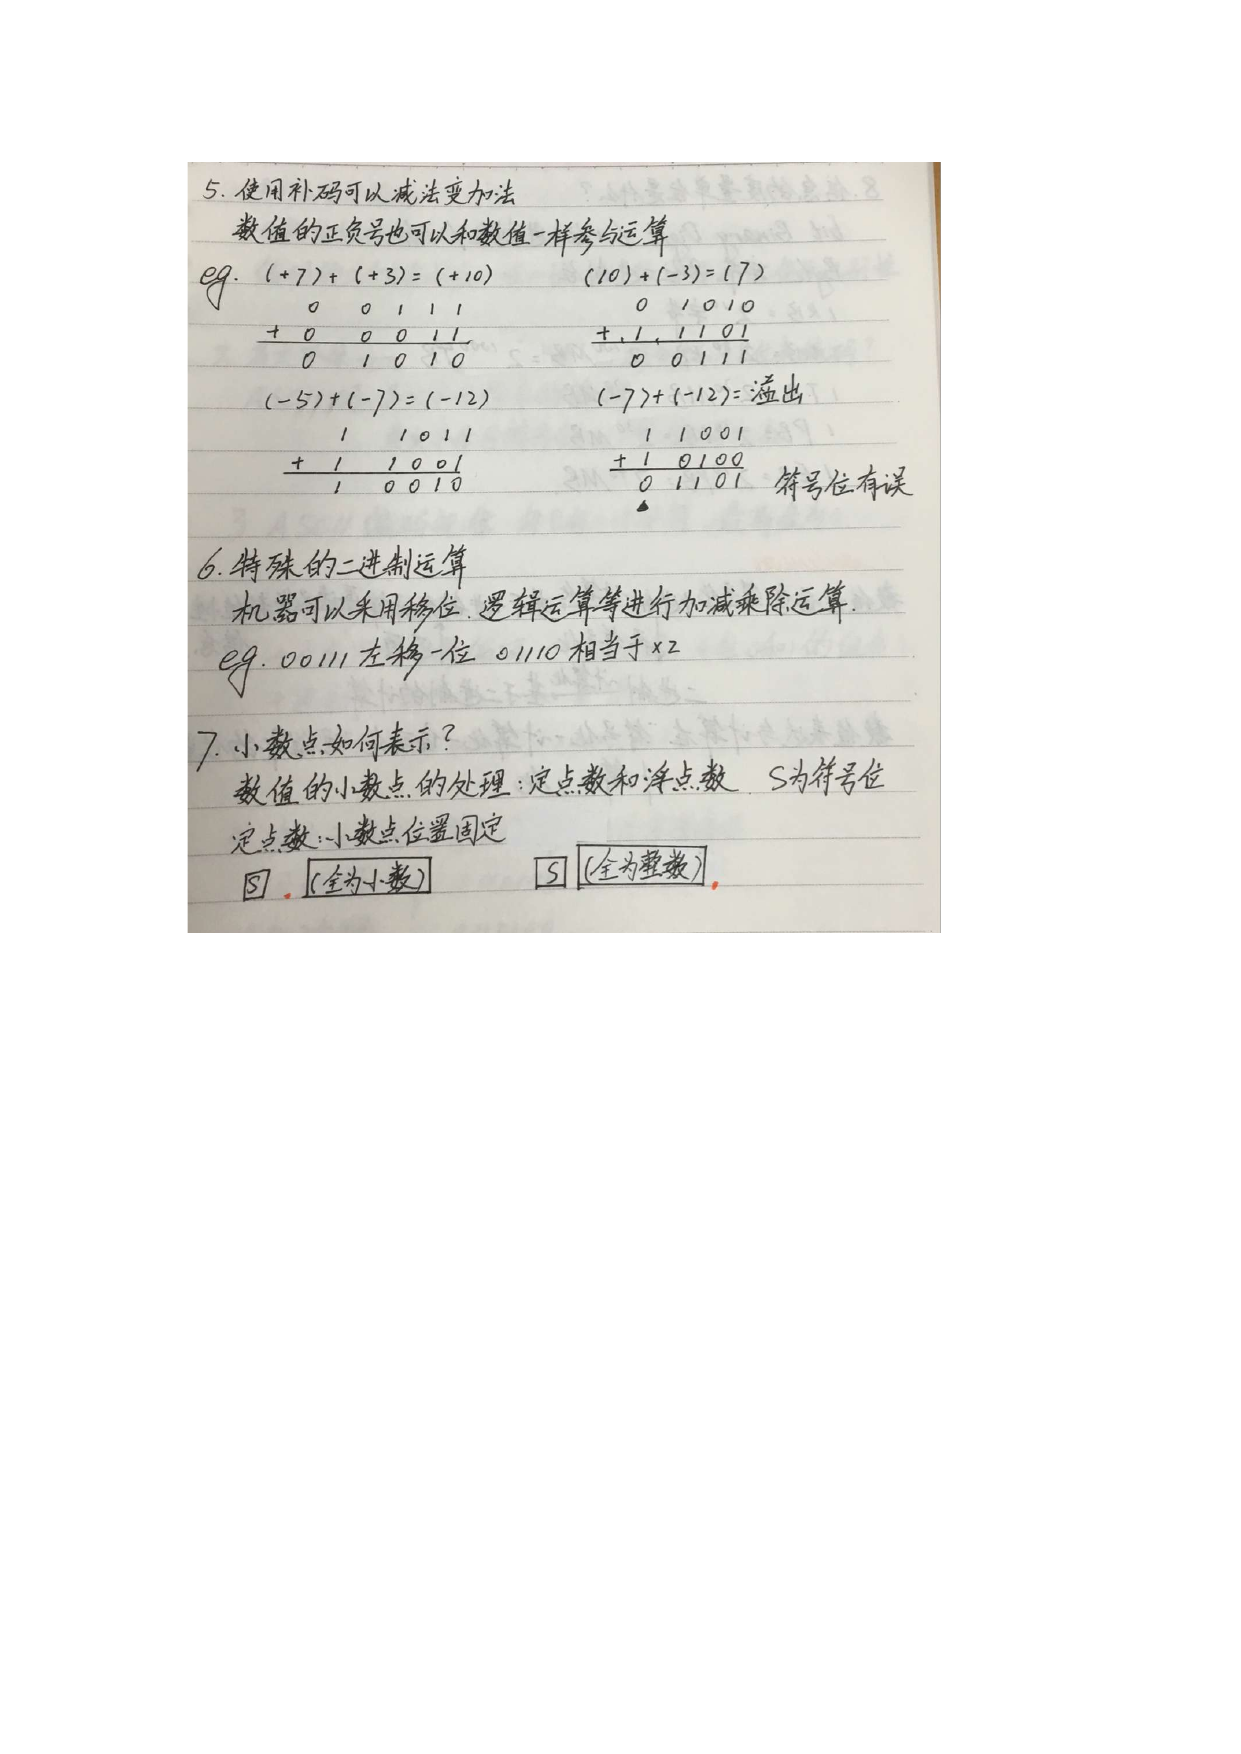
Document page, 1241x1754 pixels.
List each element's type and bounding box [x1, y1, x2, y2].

picture [187, 162, 941, 933]
